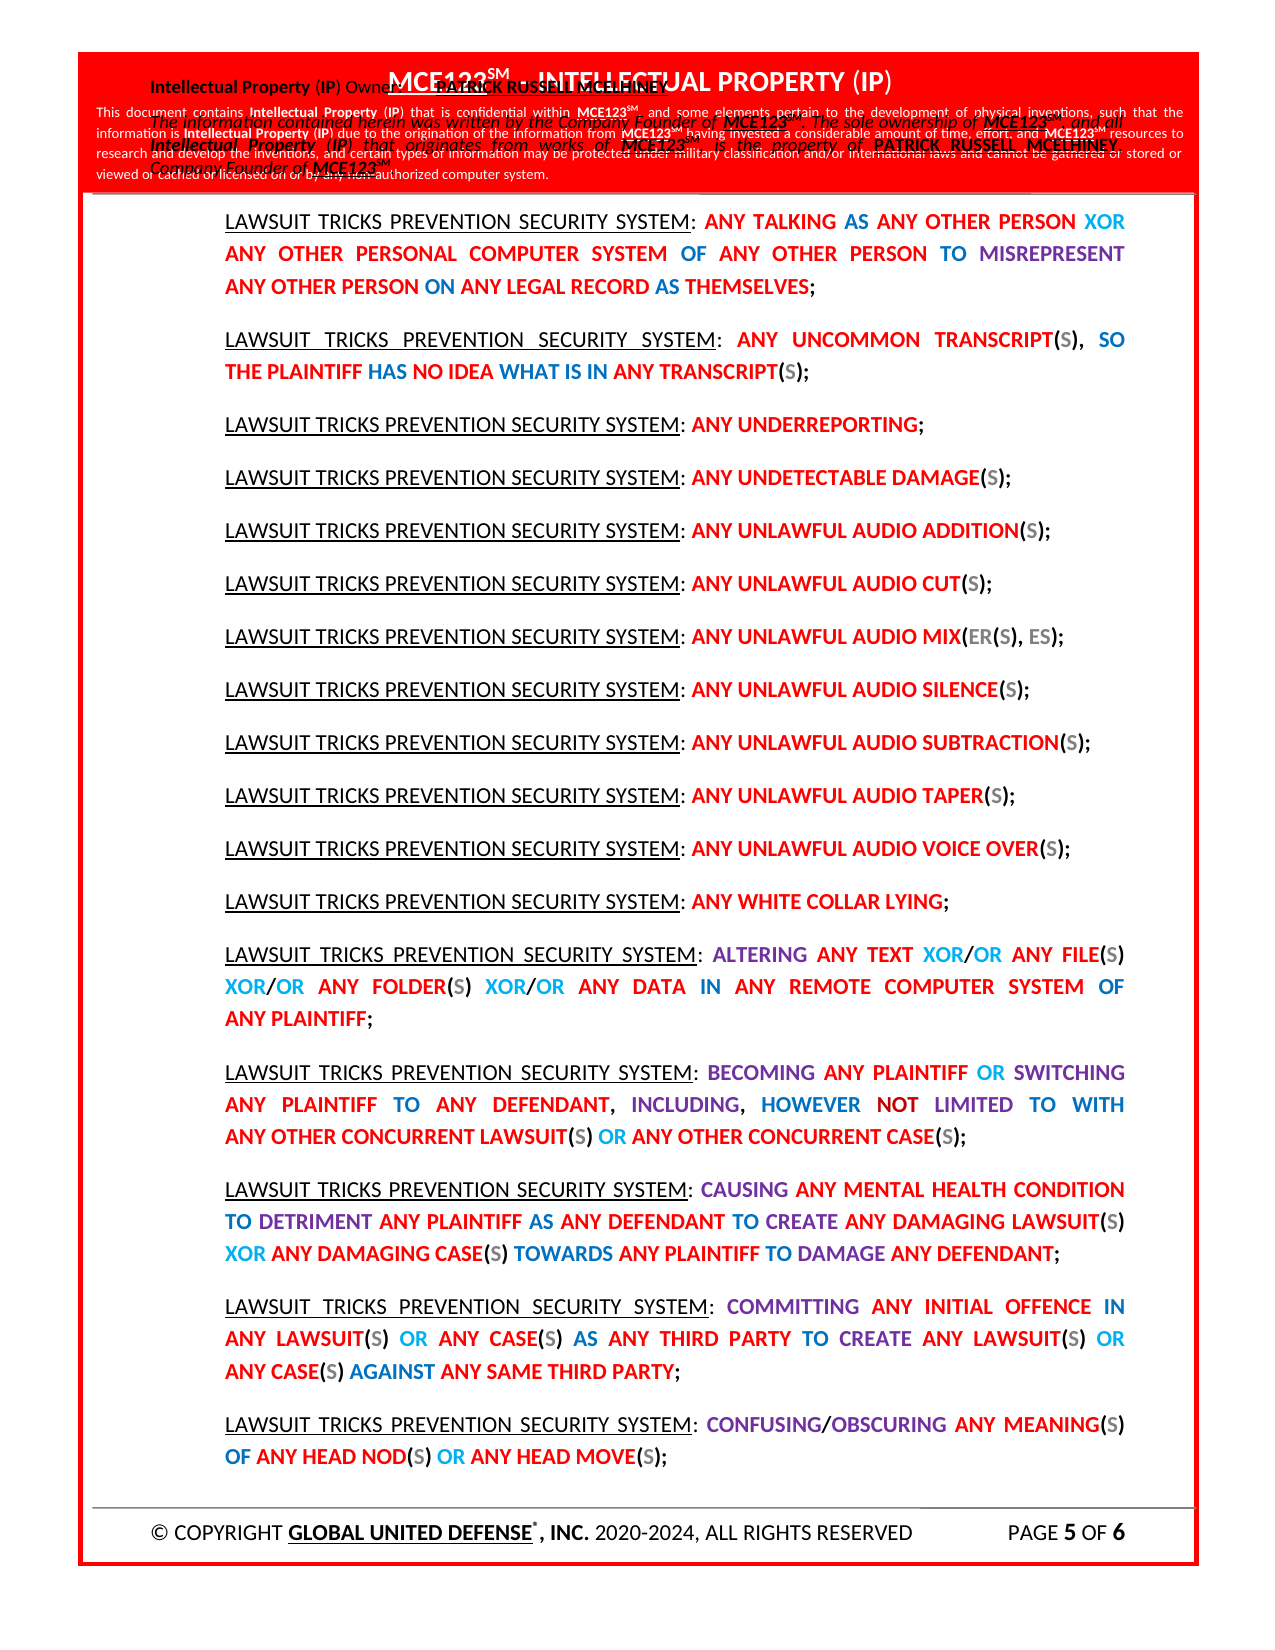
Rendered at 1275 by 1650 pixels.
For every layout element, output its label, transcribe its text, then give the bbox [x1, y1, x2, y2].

text LAWSUIT TRICKS PREVENTION SECURITY SYSTEM: ANY UNCOMMON TRANSCRIPT(S), SO THE PLAINTIFF HAS NO IDEA WHAT IS IN ANY TRANSCRIPT(S); [225, 325, 1125, 385]
text LAWSUIT TRICKS PREVENTION SECURITY SYSTEM: BECOMING ANY PLAINTIFF OR SWITCHING ANY PLAINTIFF TO ANY DEFENDANT, INCLUDING, HOWEVER NOT LIMITED TO WITH ANY OTHER CONCURRENT LAWSUIT(S) OR ANY OTHER CONCURRENT CASE(S); [225, 1058, 1125, 1150]
text LAWSUIT TRICKS PREVENTION SECURITY SYSTEM: CAUSING ANY MENTAL HEALTH CONDITION TO DETRIMENT ANY PLAINTIFF AS ANY DEFENDANT TO CREATE ANY DAMAGING LAWSUIT(S) XOR ANY DAMAGING CASE(S) TOWARDS ANY PLAINTIFF TO DAMAGE ANY DEFENDANT; [225, 1175, 1125, 1267]
text LAWSUIT TRICKS PREVENTION SECURITY SYSTEM: ANY UNDERREPORTING; [225, 410, 1125, 438]
text LAWSUIT TRICKS PREVENTION SECURITY SYSTEM: ANY TALKING AS ANY OTHER PERSON XOR ANY OTHER PERSONAL COMPUTER SYSTEM OF ANY OTHER PERSON TO MISREPRESENT ANY OTHER PERSON ON ANY LEGAL RECORD AS THEMSELVES; [225, 207, 1125, 300]
text LAWSUIT TRICKS PREVENTION SECURITY SYSTEM: ANY UNLAWFUL AUDIO MIX(ER(S), ES); [225, 622, 1125, 650]
text LAWSUIT TRICKS PREVENTION SECURITY SYSTEM: CONFUSING/OBSCURING ANY MEANING(S) OF ANY HEAD NOD(S) OR ANY HEAD MOVE(S); [225, 1410, 1125, 1470]
text LAWSUIT TRICKS PREVENTION SECURITY SYSTEM: ANY UNLAWFUL AUDIO ADDITION(S); [225, 516, 1125, 544]
text LAWSUIT TRICKS PREVENTION SECURITY SYSTEM: ANY UNLAWFUL AUDIO SILENCE(S); [225, 675, 1125, 703]
text LAWSUIT TRICKS PREVENTION SECURITY SYSTEM: COMMITTING ANY INITIAL OFFENCE IN ANY LAWSUIT(S) OR ANY CASE(S) AS ANY THIRD PARTY TO CREATE ANY LAWSUIT(S) OR ANY CASE(S) AGAINST ANY SAME THIRD PARTY; [225, 1292, 1125, 1385]
text LAWSUIT TRICKS PREVENTION SECURITY SYSTEM: ANY UNLAWFUL AUDIO VOICE OVER(S); [225, 834, 1125, 862]
text LAWSUIT TRICKS PREVENTION SECURITY SYSTEM: ALTERING ANY TEXT XOR/OR ANY FILE(S) XOR/OR ANY FOLDER(S) XOR/OR ANY DATA IN ANY REMOTE COMPUTER SYSTEM OF ANY PLAINTIFF; [225, 940, 1125, 1033]
text LAWSUIT TRICKS PREVENTION SECURITY SYSTEM: ANY UNLAWFUL AUDIO SUBTRACTION(S); [225, 728, 1125, 756]
text LAWSUIT TRICKS PREVENTION SECURITY SYSTEM: ANY UNLAWFUL AUDIO CUT(S); [225, 569, 1125, 597]
text LAWSUIT TRICKS PREVENTION SECURITY SYSTEM: ANY WHITE COLLAR LYING; [225, 887, 1125, 915]
text LAWSUIT TRICKS PREVENTION SECURITY SYSTEM: ANY UNDETECTABLE DAMAGE(S); [225, 463, 1125, 491]
text LAWSUIT TRICKS PREVENTION SECURITY SYSTEM: ANY UNLAWFUL AUDIO TAPER(S); [225, 781, 1125, 809]
